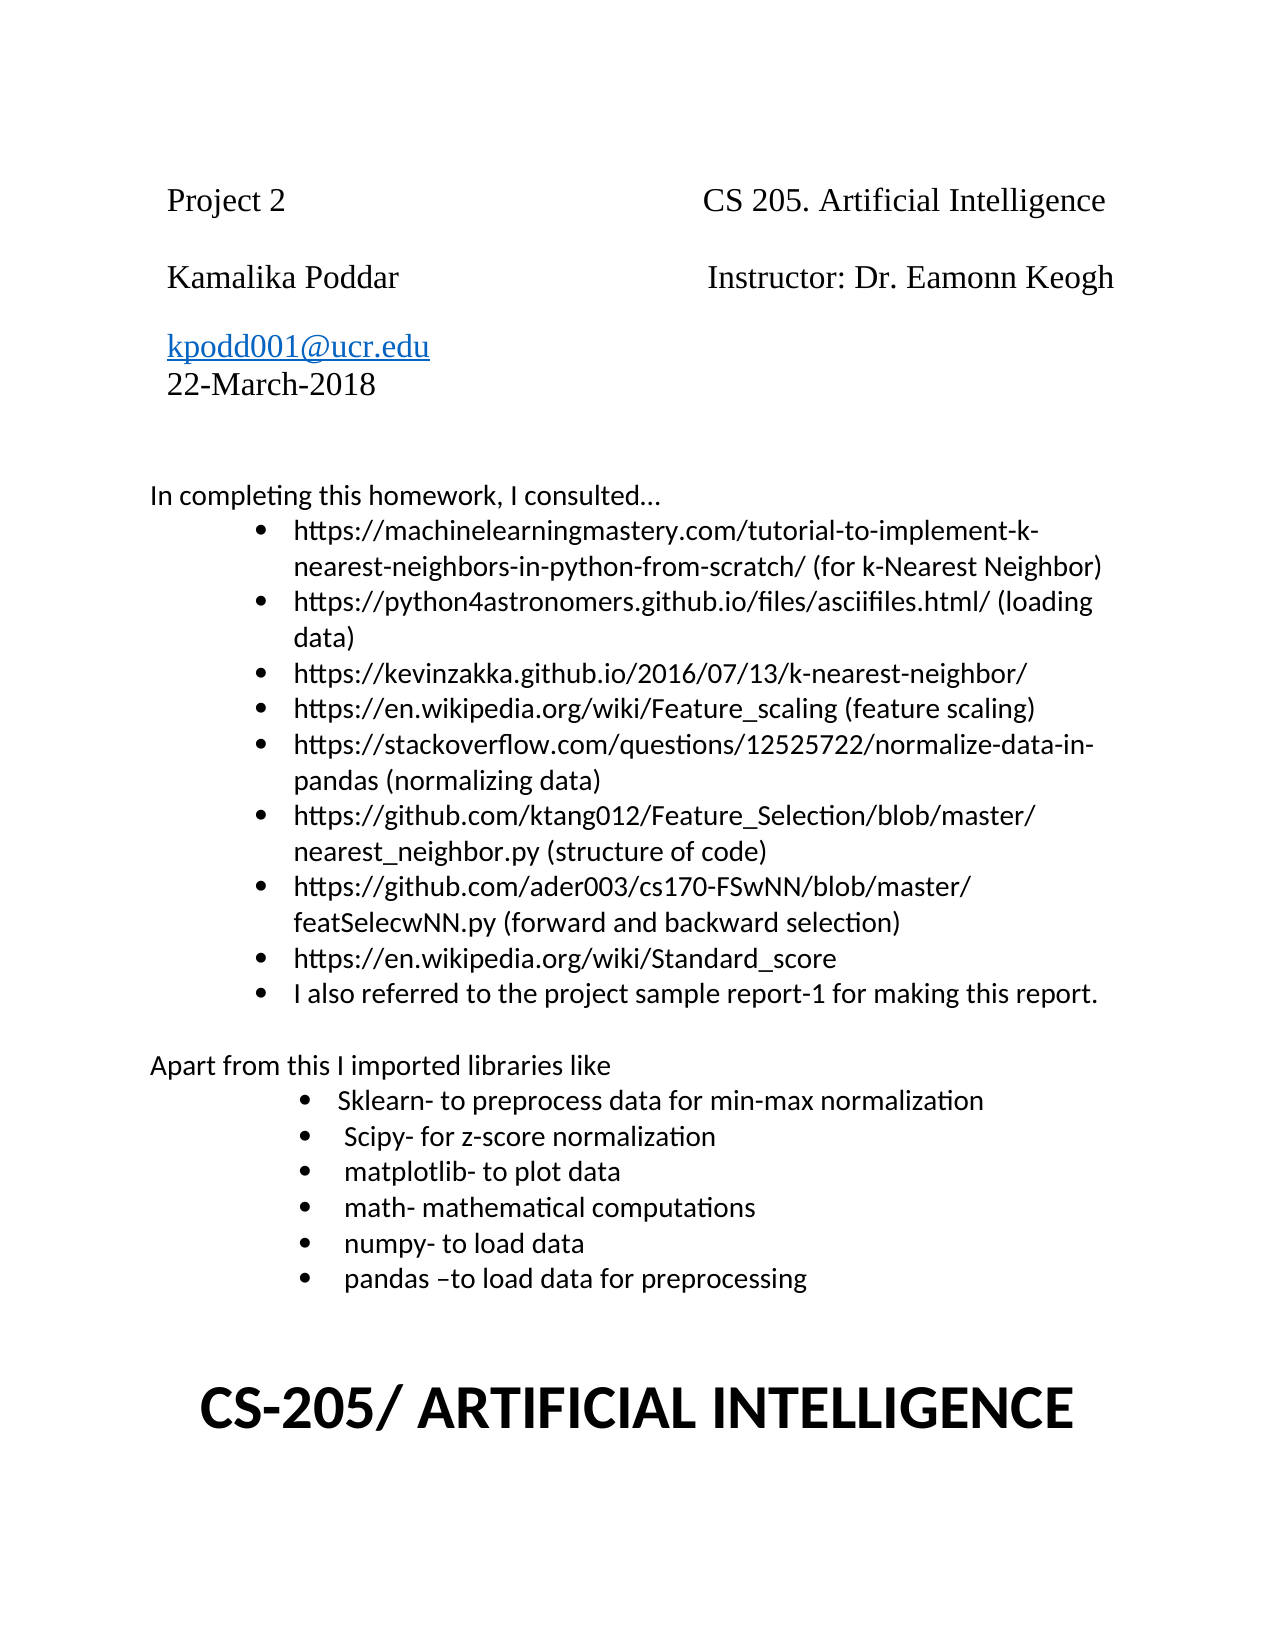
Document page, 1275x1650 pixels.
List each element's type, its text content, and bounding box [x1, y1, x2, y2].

list https://en.wikipedia.org/wiki/Feature_scaling (feature scaling) [256, 690, 1125, 726]
list I also referred to the project sample report-1 for making this report. [256, 975, 1125, 1011]
list math- mathematical computations [300, 1189, 1125, 1225]
list Scipy- for z-score normalization [300, 1118, 1125, 1153]
list https://stackoverflow.com/questions/12525722/normalize-data-in-pandas (normalizing data) [256, 726, 1125, 797]
list https://en.wikipedia.org/wiki/Standard_score [256, 940, 1125, 975]
text CS-205/ ARTIFICIAL INTELLIGENCE [150, 1367, 1125, 1444]
text Kamalika Poddar Instructor: Dr. Eamonn Keogh [150, 257, 1125, 296]
list https://machinelearningmastery.com/tutorial-to-implement-k-nearest-neighbors-in-python-from-scratch/ (for k-Nearest Neighbor) [256, 512, 1125, 583]
list https://python4astronomers.github.io/files/asciifiles.html/ (loading data) [256, 583, 1125, 655]
list pandas –to load data for preprocessing [300, 1260, 1125, 1296]
text 22-March-2018 [150, 364, 1125, 403]
text Project 2 CS 205. Artificial Intelligence [150, 181, 1125, 219]
text kpodd001@ucr.edu [150, 326, 1125, 364]
list matplotlib- to plot data [300, 1153, 1125, 1189]
list https://kevinzakka.github.io/2016/07/13/k-nearest-neighbor/ [256, 655, 1125, 690]
list numpy- to load data [300, 1225, 1125, 1260]
list https://github.com/ader003/cs170-FSwNN/blob/master/featSelecwNN.py (forward and backward selection) [256, 868, 1125, 940]
list https://github.com/ktang012/Feature_Selection/blob/master/nearest_neighbor.py (structure of code) [256, 797, 1125, 868]
text Apart from this I imported libraries like [150, 1047, 1125, 1082]
text In completing this homework, I consulted… [150, 477, 1125, 512]
list Sklearn- to preprocess data for min-max normalization [300, 1082, 1125, 1118]
